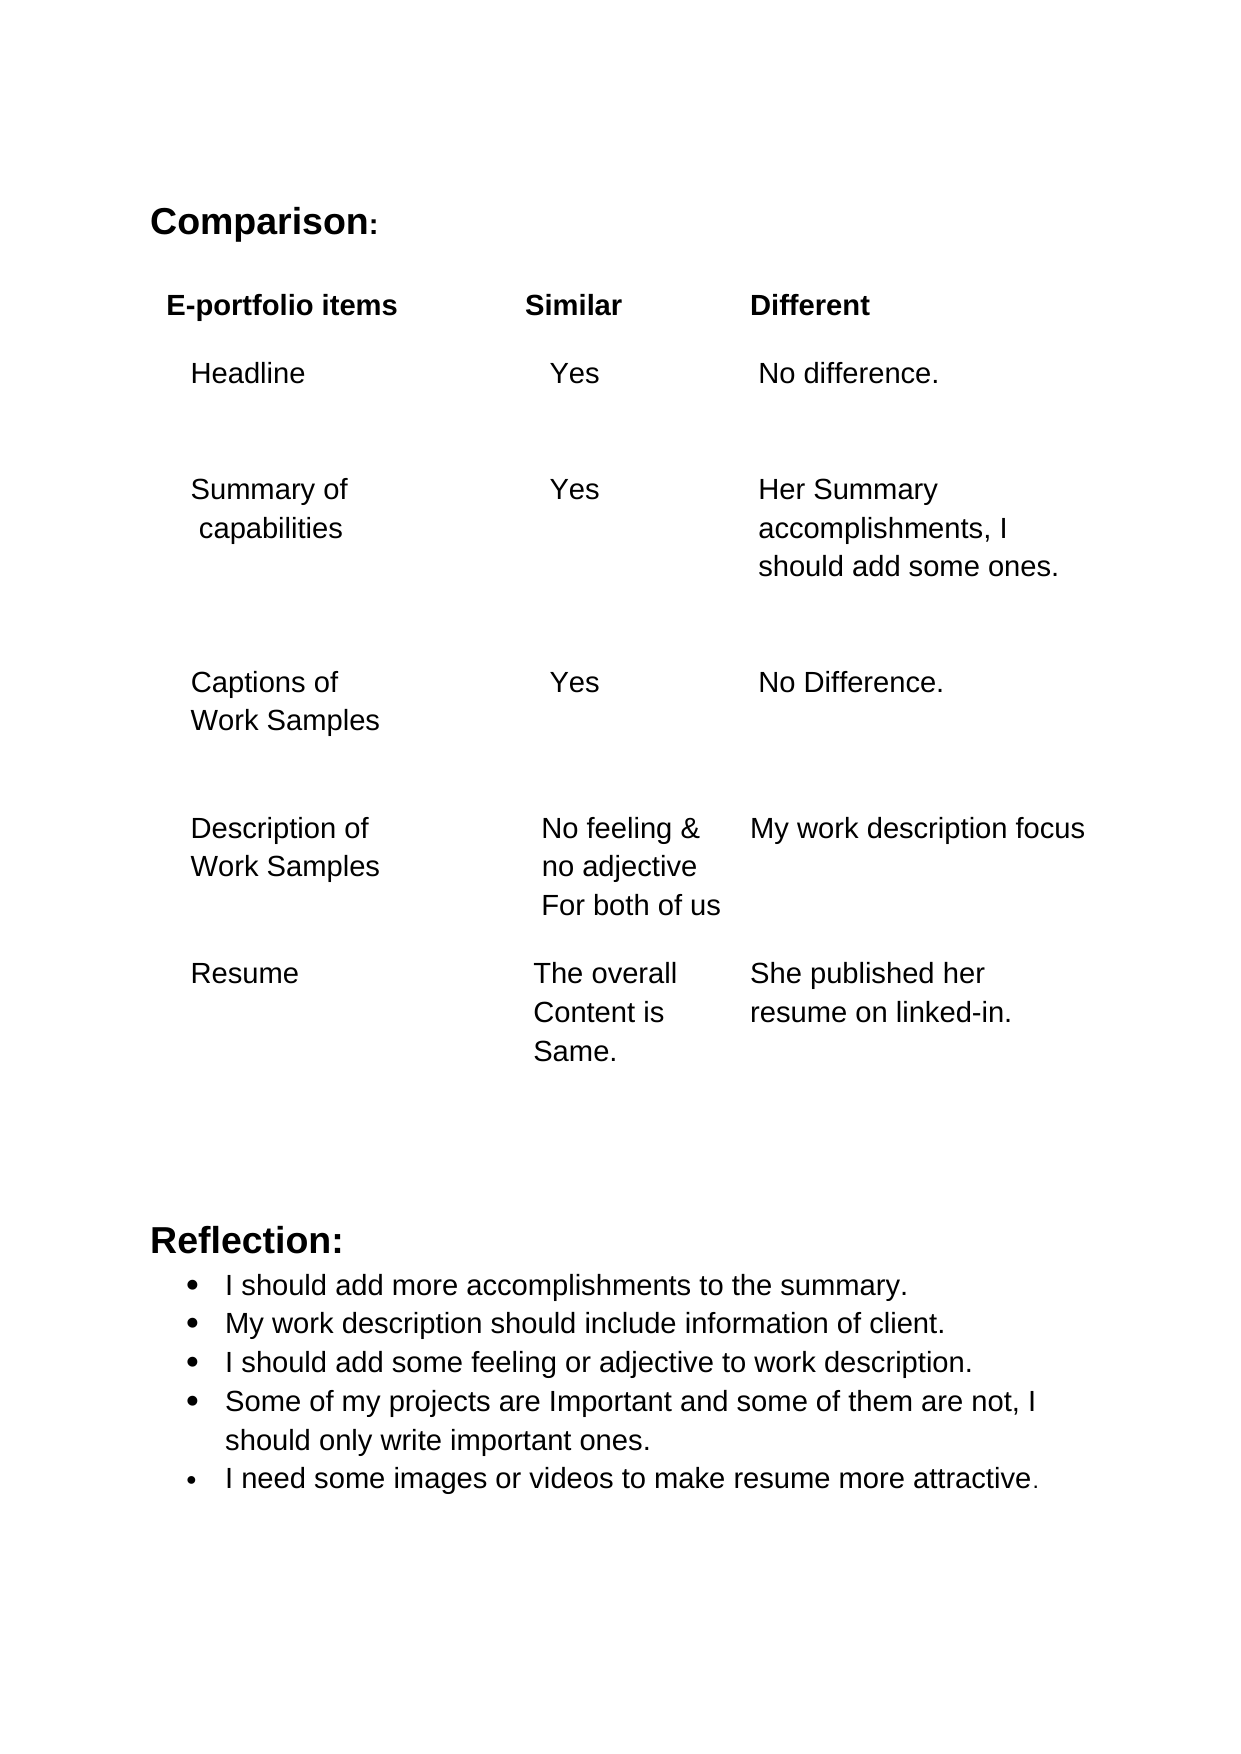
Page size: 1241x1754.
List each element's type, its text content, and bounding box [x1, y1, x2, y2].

text Captions of Yes No Difference. [150, 665, 1090, 698]
text Work Samples no adjective [150, 849, 1090, 883]
text Summary of Yes Her Summary [150, 472, 1090, 506]
text Same. [450, 1033, 1090, 1067]
text Work Samples [150, 703, 1090, 737]
list My work description should include information of client. [187, 1306, 1090, 1340]
list I should add more accomplishments to the summary. [187, 1267, 1090, 1301]
text Comparison: [150, 199, 1090, 243]
text Reflection: [150, 1218, 1090, 1261]
text Headline Yes No difference. [150, 356, 1090, 390]
list I need some images or videos to make resume more attractive. [187, 1461, 1090, 1494]
text should add some ones. [150, 549, 1090, 583]
list Some of my projects are Important and some of them are not, I should only write important ones. [187, 1384, 1090, 1456]
list I should add some feeling or adjective to work description. [187, 1345, 1090, 1379]
text For both of us [150, 888, 1090, 921]
text Resume The overall She published her [150, 956, 1090, 990]
text Content is resume on linked-in. [450, 995, 1090, 1028]
text capabilities accomplishments, I [150, 511, 1090, 544]
text Description of No feeling & My work description focus [150, 811, 1090, 844]
text E-portfolio items Similar Different [150, 288, 1090, 321]
